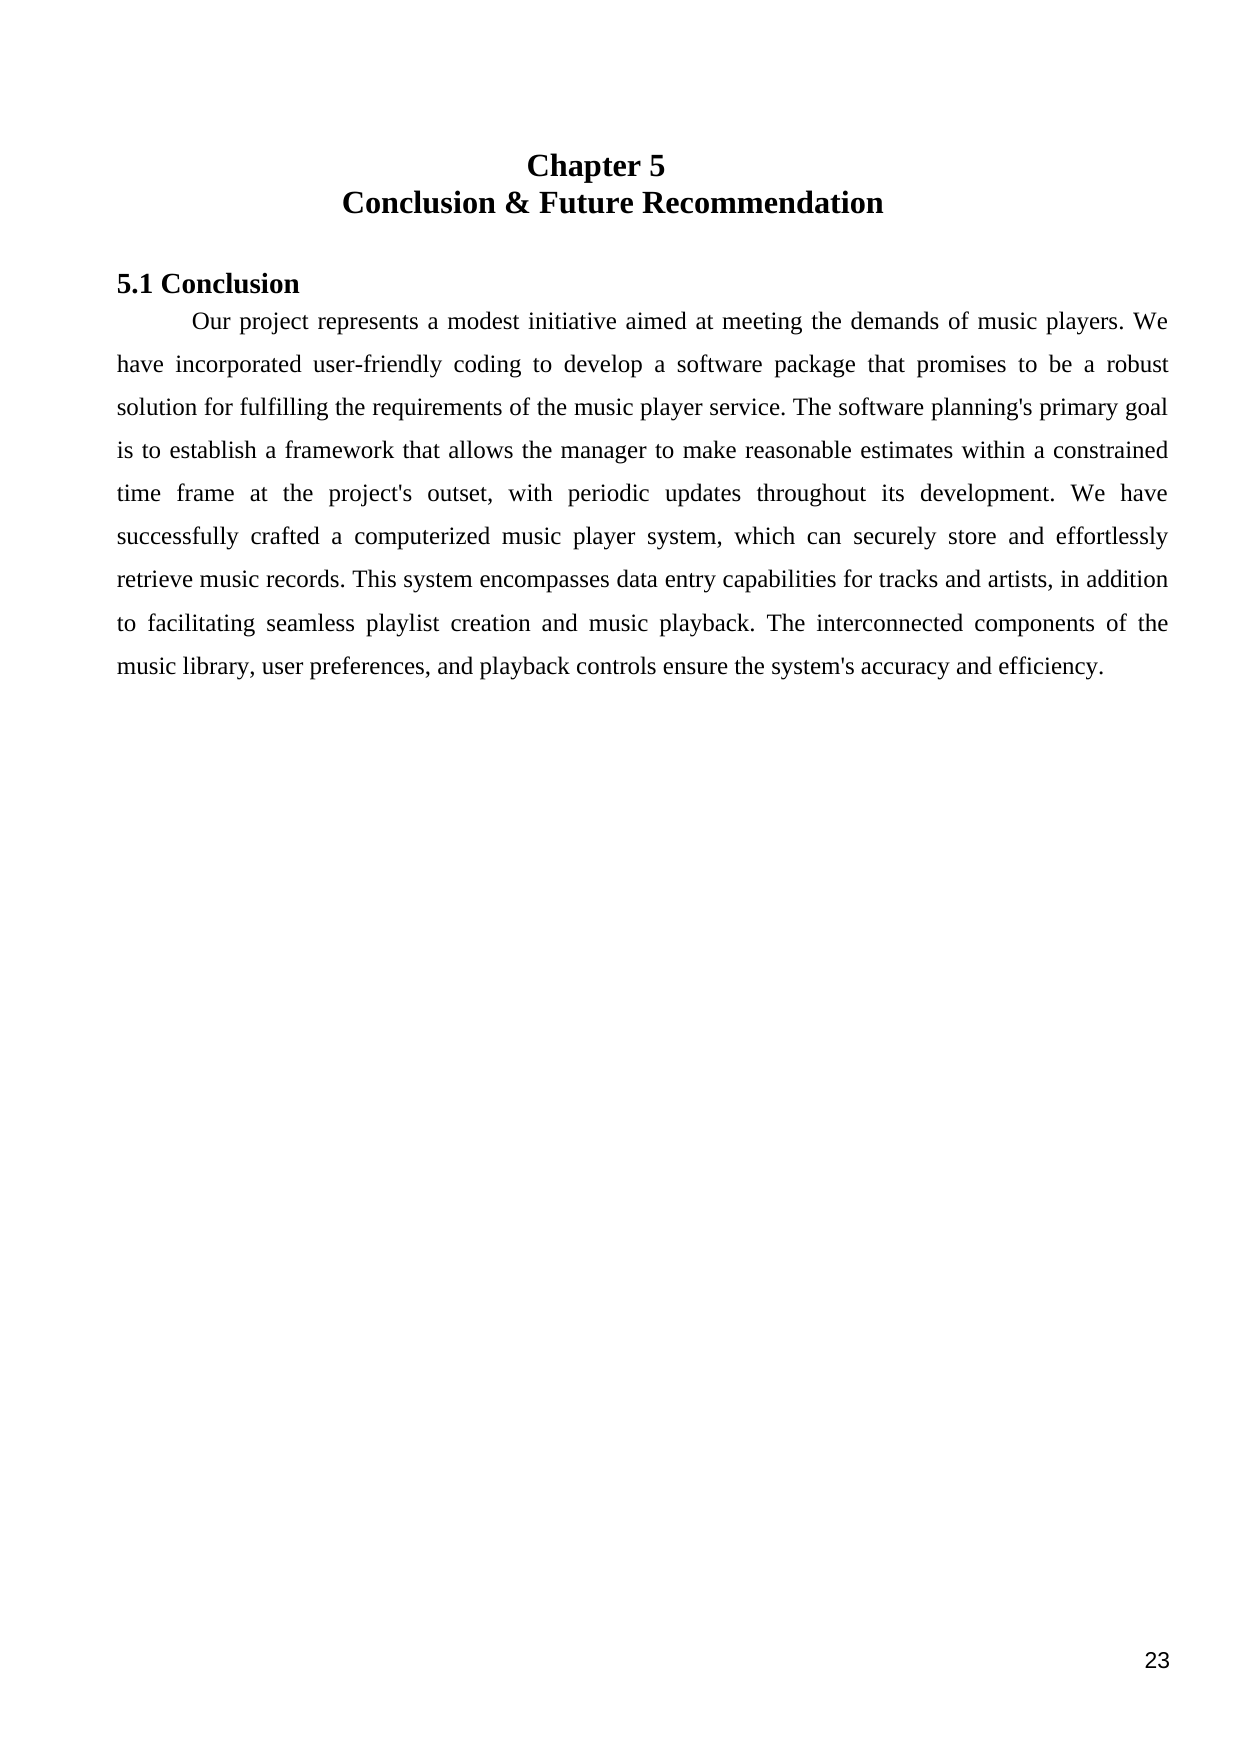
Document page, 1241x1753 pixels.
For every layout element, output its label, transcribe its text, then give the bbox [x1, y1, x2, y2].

text Chapter 5 [526, 147, 1170, 184]
text Our project represents a modest initiative aimed at meeting the demands of music players. We have incorporated user-friendly coding to develop a software package that promises to be a robust solution for fulfilling the requirements of the music player service. The software planning's primary goal is to establish a framework that allows the manager to make reasonable estimates within a constrained time frame at the project's outset, with periodic updates throughout its development. We have successfully crafted a computerized music player system, which can securely store and effortlessly retrieve music records. This system encompasses data entry capabilities for tracks and artists, in addition to facilitating seamless playlist creation and music playback. The interconnected components of the music library, user preferences, and playback controls ensure the system's accuracy and efficiency. [117, 306, 1170, 679]
text 5.1 Conclusion [117, 266, 1170, 300]
text Conclusion & Future Recommendation [267, 184, 1170, 221]
